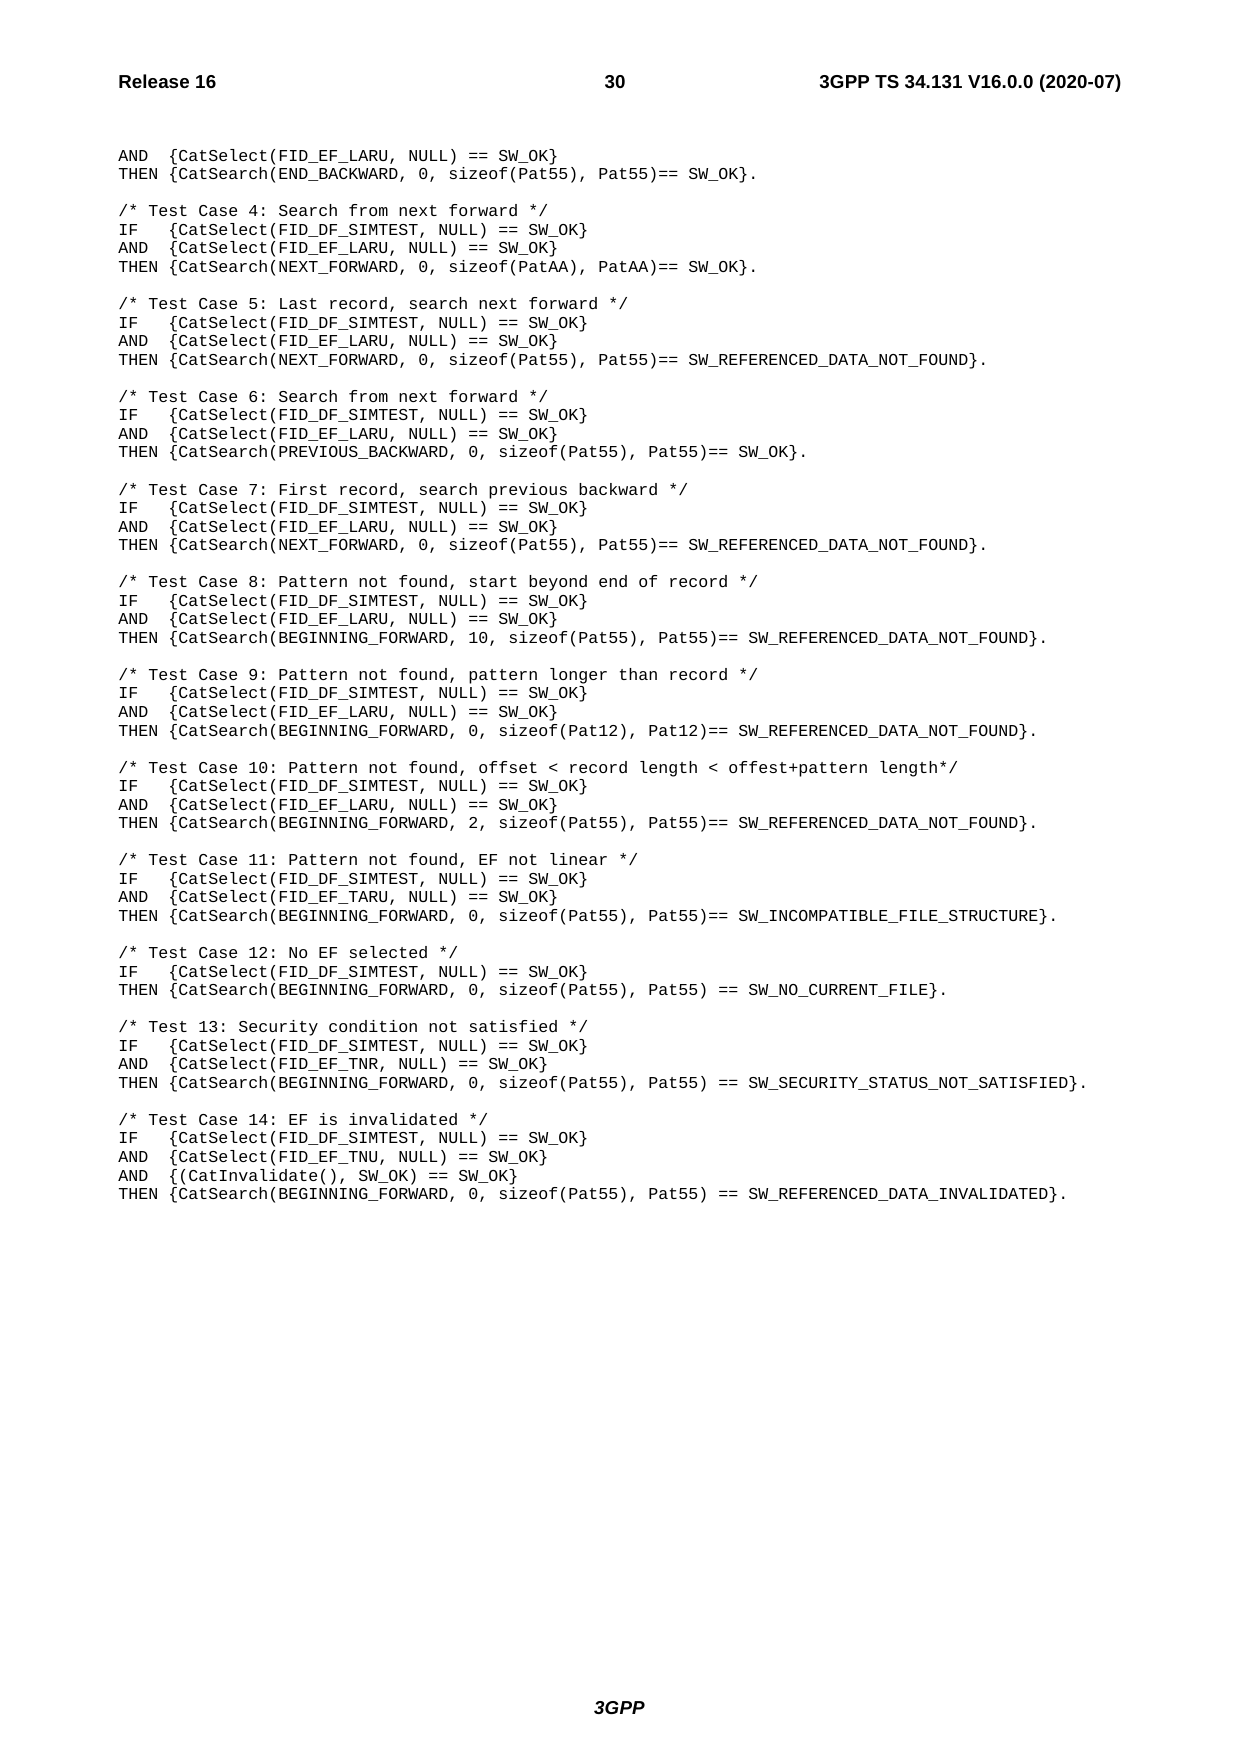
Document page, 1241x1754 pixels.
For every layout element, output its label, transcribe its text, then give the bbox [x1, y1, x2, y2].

text THEN {CatSearch(PREVIOUS_BACKWARD, 0, sizeof(Pat55), Pat55)== SW_OK}. [118, 444, 1122, 463]
text AND {CatSelect(FID_EF_TNR, NULL) == SW_OK} [118, 1056, 1122, 1075]
text IF {CatSelect(FID_DF_SIMTEST, NULL) == SW_OK} [118, 500, 1122, 518]
text IF {CatSelect(FID_DF_SIMTEST, NULL) == SW_OK} [118, 871, 1122, 889]
text THEN {CatSearch(BEGINNING_FORWARD, 0, sizeof(Pat55), Pat55) == SW_SECURITY_STATUS_NOT_SATISFIED}. [118, 1075, 1122, 1093]
text /* Test Case 8: Pattern not found, start beyond end of record */ [118, 574, 1122, 593]
text IF {CatSelect(FID_DF_SIMTEST, NULL) == SW_OK} [118, 1038, 1122, 1056]
text THEN {CatSearch(NEXT_FORWARD, 0, sizeof(PatAA), PatAA)== SW_OK}. [118, 259, 1122, 277]
text AND {CatSelect(FID_EF_TARU, NULL) == SW_OK} [118, 889, 1122, 908]
text /* Test Case 5: Last record, search next forward */ [118, 296, 1122, 314]
text THEN {CatSearch(BEGINNING_FORWARD, 2, sizeof(Pat55), Pat55)== SW_REFERENCED_DATA_NOT_FOUND}. [118, 815, 1122, 834]
text /* Test Case 11: Pattern not found, EF not linear */ [118, 852, 1122, 871]
text IF {CatSelect(FID_DF_SIMTEST, NULL) == SW_OK} [118, 593, 1122, 611]
text THEN {CatSearch(NEXT_FORWARD, 0, sizeof(Pat55), Pat55)== SW_REFERENCED_DATA_NOT_FOUND}. [118, 537, 1122, 556]
text AND {CatSelect(FID_EF_TNU, NULL) == SW_OK} [118, 1149, 1122, 1167]
text AND {CatSelect(FID_EF_LARU, NULL) == SW_OK} [118, 518, 1122, 537]
text AND {CatSelect(FID_EF_LARU, NULL) == SW_OK} [118, 611, 1122, 630]
text IF {CatSelect(FID_DF_SIMTEST, NULL) == SW_OK} [118, 963, 1122, 982]
text /* Test Case 6: Search from next forward */ [118, 389, 1122, 407]
text /* Test Case 4: Search from next forward */ [118, 203, 1122, 222]
text THEN {CatSearch(BEGINNING_FORWARD, 0, sizeof(Pat55), Pat55) == SW_REFERENCED_DATA_INVALIDATED}. [118, 1186, 1122, 1204]
text /* Test 13: Security condition not satisfied */ [118, 1019, 1122, 1038]
text THEN {CatSearch(BEGINNING_FORWARD, 0, sizeof(Pat55), Pat55)== SW_INCOMPATIBLE_FILE_STRUCTURE}. [118, 908, 1122, 926]
text IF {CatSelect(FID_DF_SIMTEST, NULL) == SW_OK} [118, 685, 1122, 704]
text AND {(CatInvalidate(), SW_OK) == SW_OK} [118, 1167, 1122, 1186]
text THEN {CatSearch(END_BACKWARD, 0, sizeof(Pat55), Pat55)== SW_OK}. [118, 166, 1122, 185]
text THEN {CatSearch(BEGINNING_FORWARD, 0, sizeof(Pat55), Pat55) == SW_NO_CURRENT_FILE}. [118, 982, 1122, 1001]
text /* Test Case 12: No EF selected */ [118, 945, 1122, 963]
text AND {CatSelect(FID_EF_LARU, NULL) == SW_OK} [118, 333, 1122, 352]
text IF {CatSelect(FID_DF_SIMTEST, NULL) == SW_OK} [118, 314, 1122, 333]
text AND {CatSelect(FID_EF_LARU, NULL) == SW_OK} [118, 797, 1122, 815]
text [118, 222, 1122, 240]
text THEN {CatSearch(NEXT_FORWARD, 0, sizeof(Pat55), Pat55)== SW_REFERENCED_DATA_NOT_FOUND}. [118, 352, 1122, 370]
text /* Test Case 14: EF is invalidated */ [118, 1112, 1122, 1130]
text THEN {CatSearch(BEGINNING_FORWARD, 0, sizeof(Pat12), Pat12)== SW_REFERENCED_DATA_NOT_FOUND}. [118, 722, 1122, 741]
text /* Test Case 9: Pattern not found, pattern longer than record */ [118, 667, 1122, 685]
text /* Test Case 7: First record, search previous backward */ [118, 481, 1122, 500]
text IF {CatSelect(FID_DF_SIMTEST, NULL) == SW_OK} [118, 407, 1122, 426]
text THEN {CatSearch(BEGINNING_FORWARD, 10, sizeof(Pat55), Pat55)== SW_REFERENCED_DATA_NOT_FOUND}. [118, 630, 1122, 648]
text IF {CatSelect(FID_DF_SIMTEST, NULL) == SW_OK} [118, 1130, 1122, 1149]
text IF {CatSelect(FID_DF_SIMTEST, NULL) == SW_OK} [118, 778, 1122, 797]
text AND {CatSelect(FID_EF_LARU, NULL) == SW_OK} [118, 240, 1122, 259]
text AND {CatSelect(FID_EF_LARU, NULL) == SW_OK} [118, 704, 1122, 722]
text AND {CatSelect(FID_EF_LARU, NULL) == SW_OK} [118, 148, 1122, 166]
text AND {CatSelect(FID_EF_LARU, NULL) == SW_OK} [118, 426, 1122, 444]
text /* Test Case 10: Pattern not found, offset < record length < offest+pattern length*/ [118, 759, 1122, 778]
